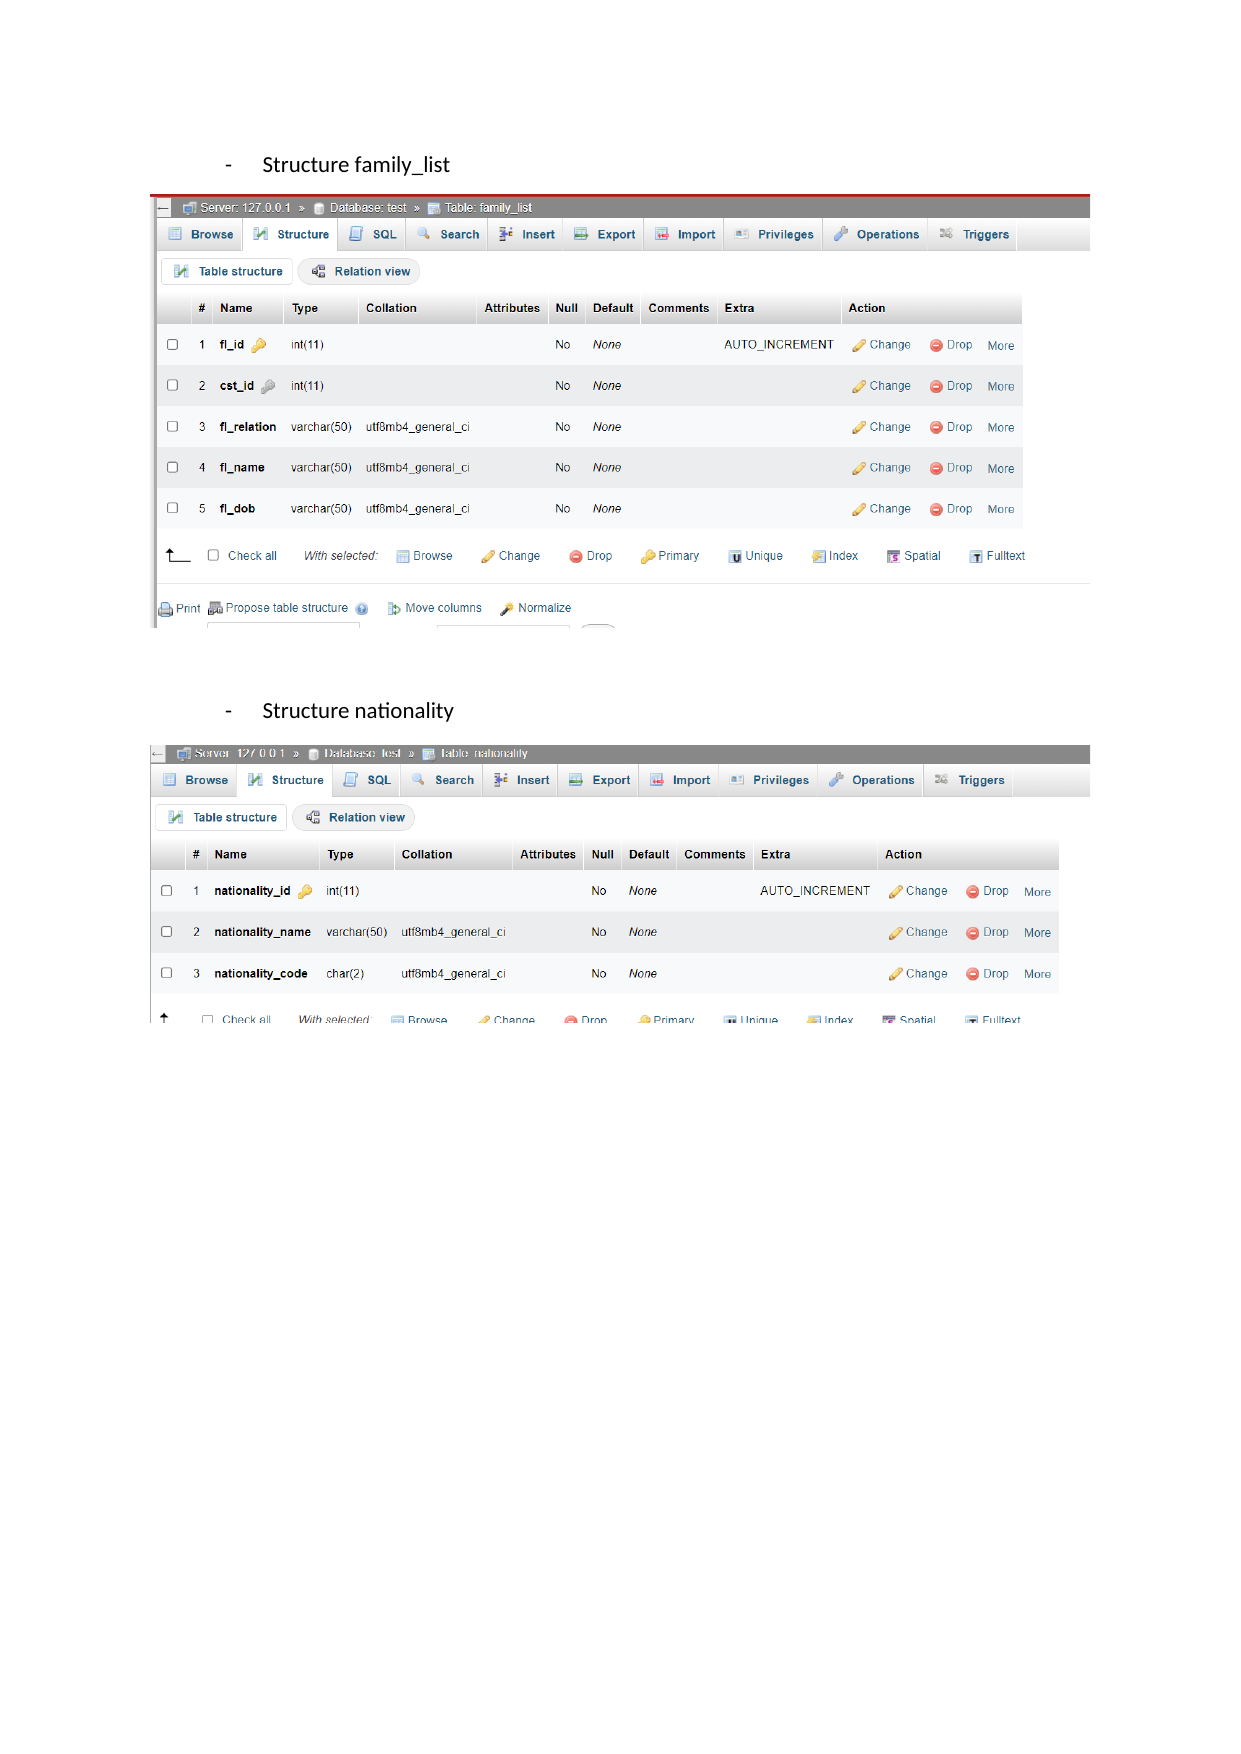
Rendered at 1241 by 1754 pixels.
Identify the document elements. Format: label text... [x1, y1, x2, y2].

picture [150, 745, 1091, 1023]
list Structure nationality [225, 696, 1090, 724]
picture [150, 194, 1091, 628]
list Structure family_list [225, 150, 1090, 178]
